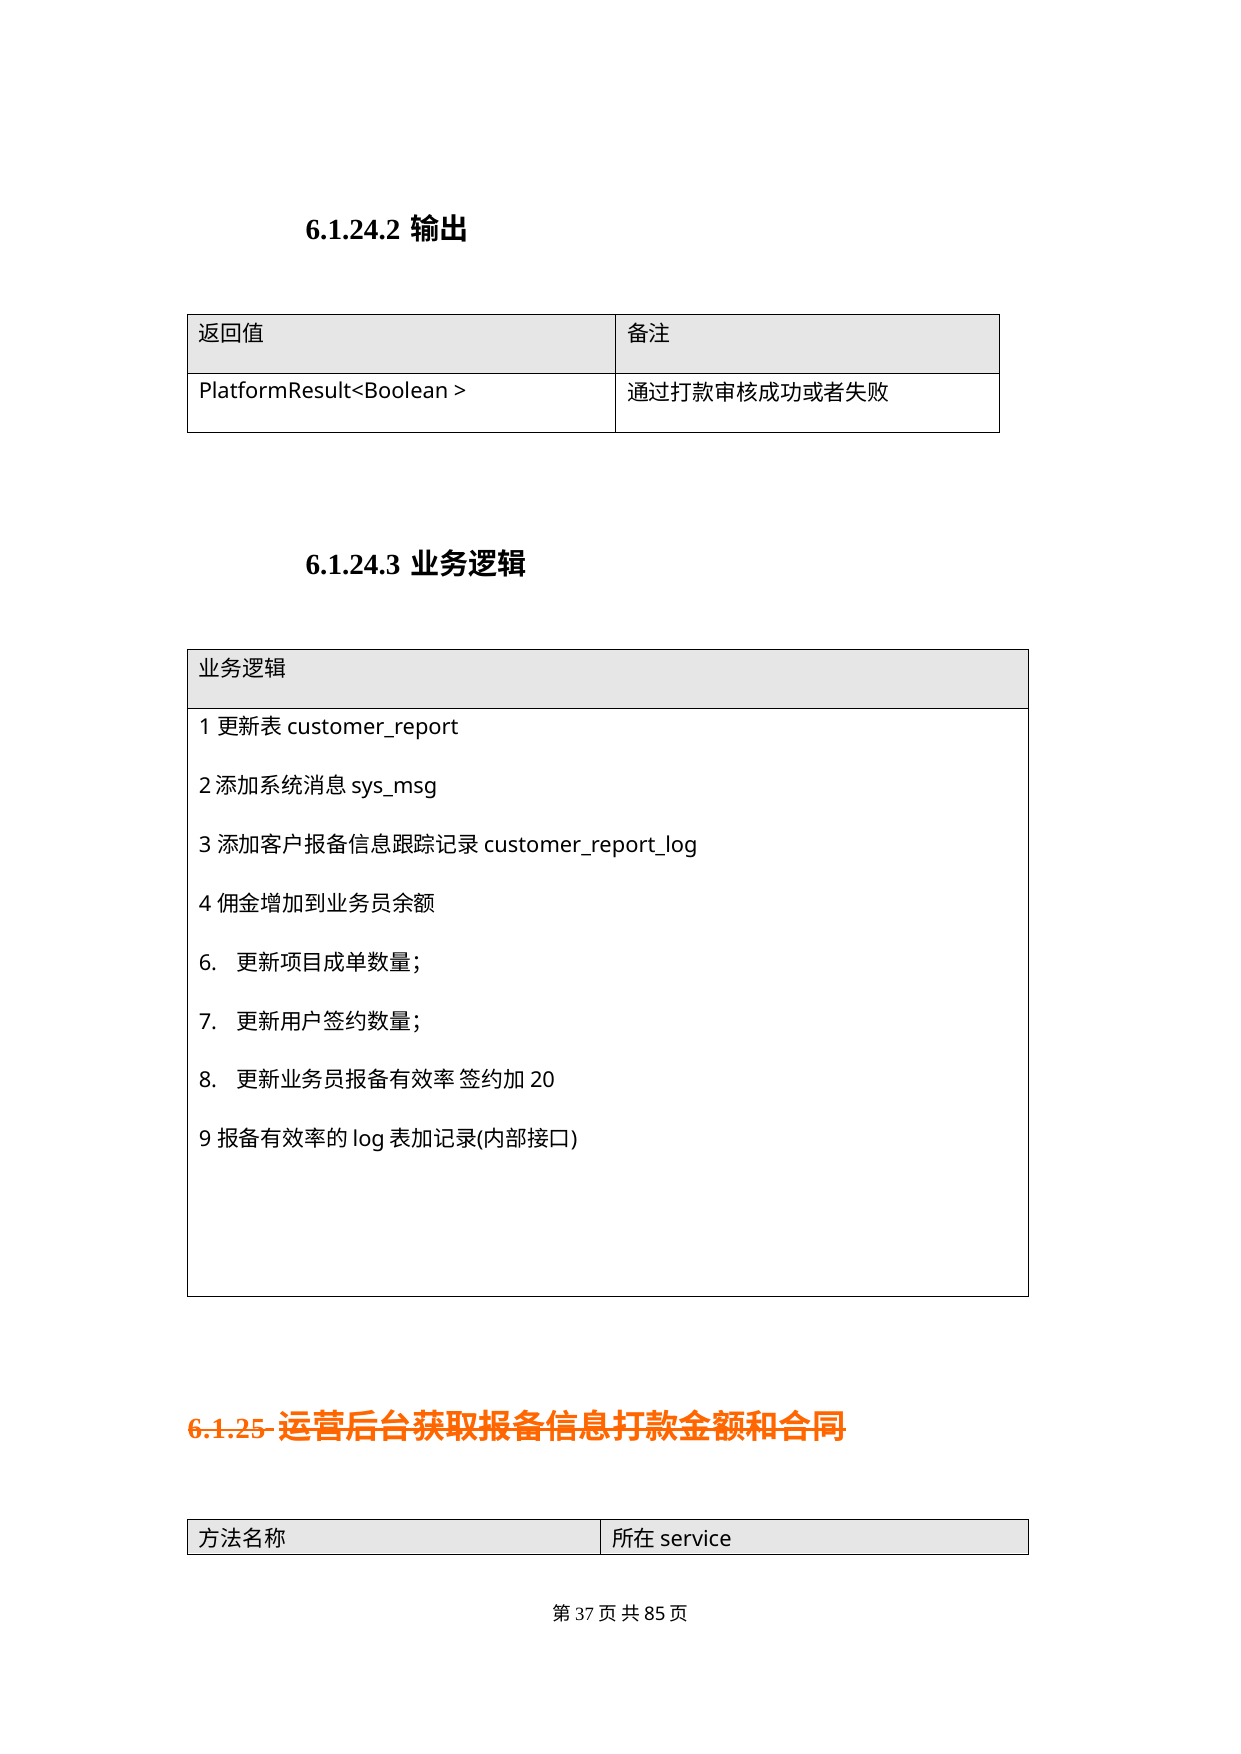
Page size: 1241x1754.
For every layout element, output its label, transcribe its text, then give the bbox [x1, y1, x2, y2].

subtitle 业务逻辑 [305, 528, 1053, 595]
table_header 方法名称 [188, 1520, 600, 1553]
table_header 业务逻辑 [188, 650, 1028, 708]
table_cell 通过打款审核成功或者失败 [616, 374, 999, 432]
table_cell 1 更新表customer_report 2添加系统消息sys_msg 3 添加客户报备信息跟踪记录customer_report_log 4 佣金增加到业务员余额 更新项目成单数量； 更新用户签约数量； 更新业务员报备有效率 签约加20 9 报备有效率的log表加记录(内部接口) [188, 709, 1028, 1296]
table_header 返回值 [188, 315, 615, 373]
table_cell PlatformResult<Boolean > [188, 374, 615, 432]
table_header 备注 [616, 315, 999, 373]
table_header 所在service [601, 1520, 1028, 1553]
subtitle 输出 [305, 194, 1053, 260]
subtitle 运营后台获取报备信息打款金额和合同 [187, 1391, 1053, 1457]
